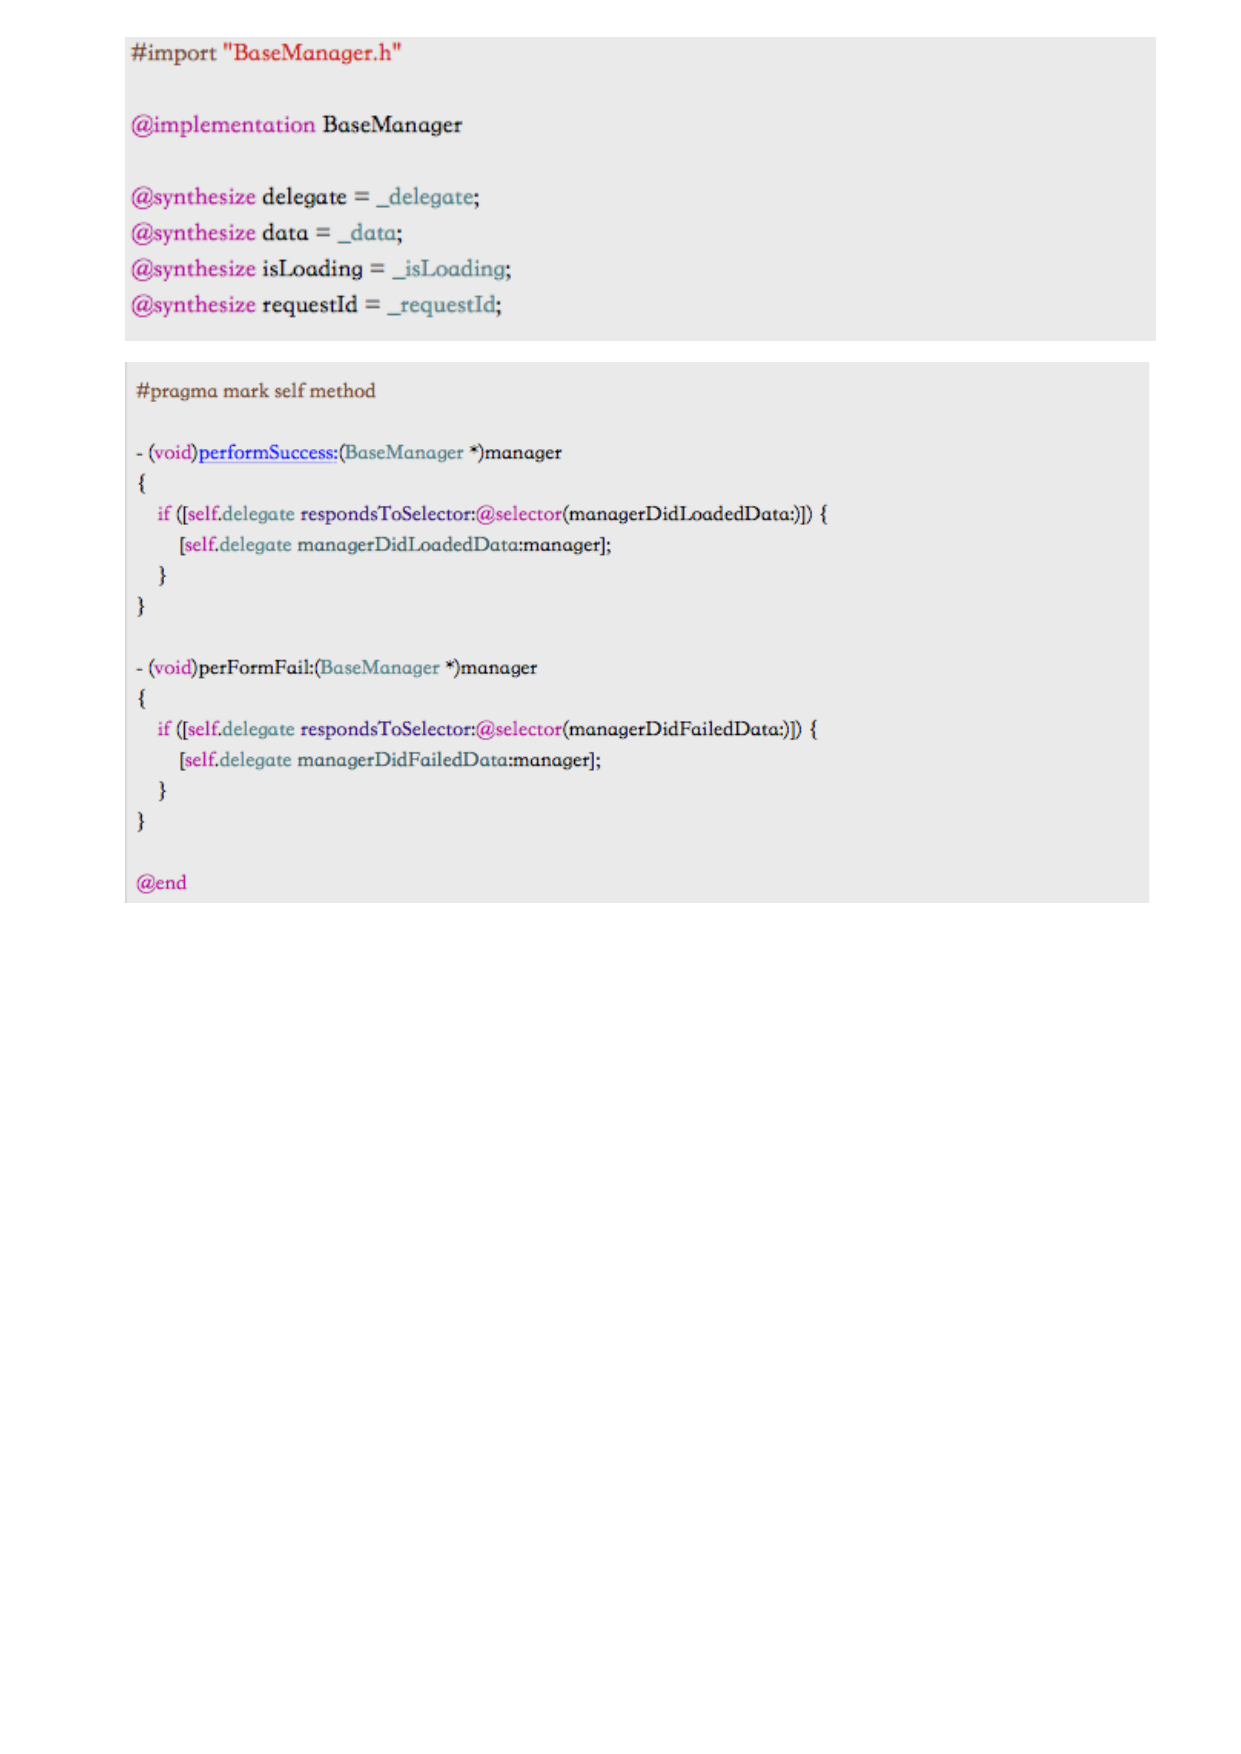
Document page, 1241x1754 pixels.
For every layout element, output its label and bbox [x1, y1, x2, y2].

picture [124, 37, 1156, 341]
picture [124, 362, 1150, 903]
